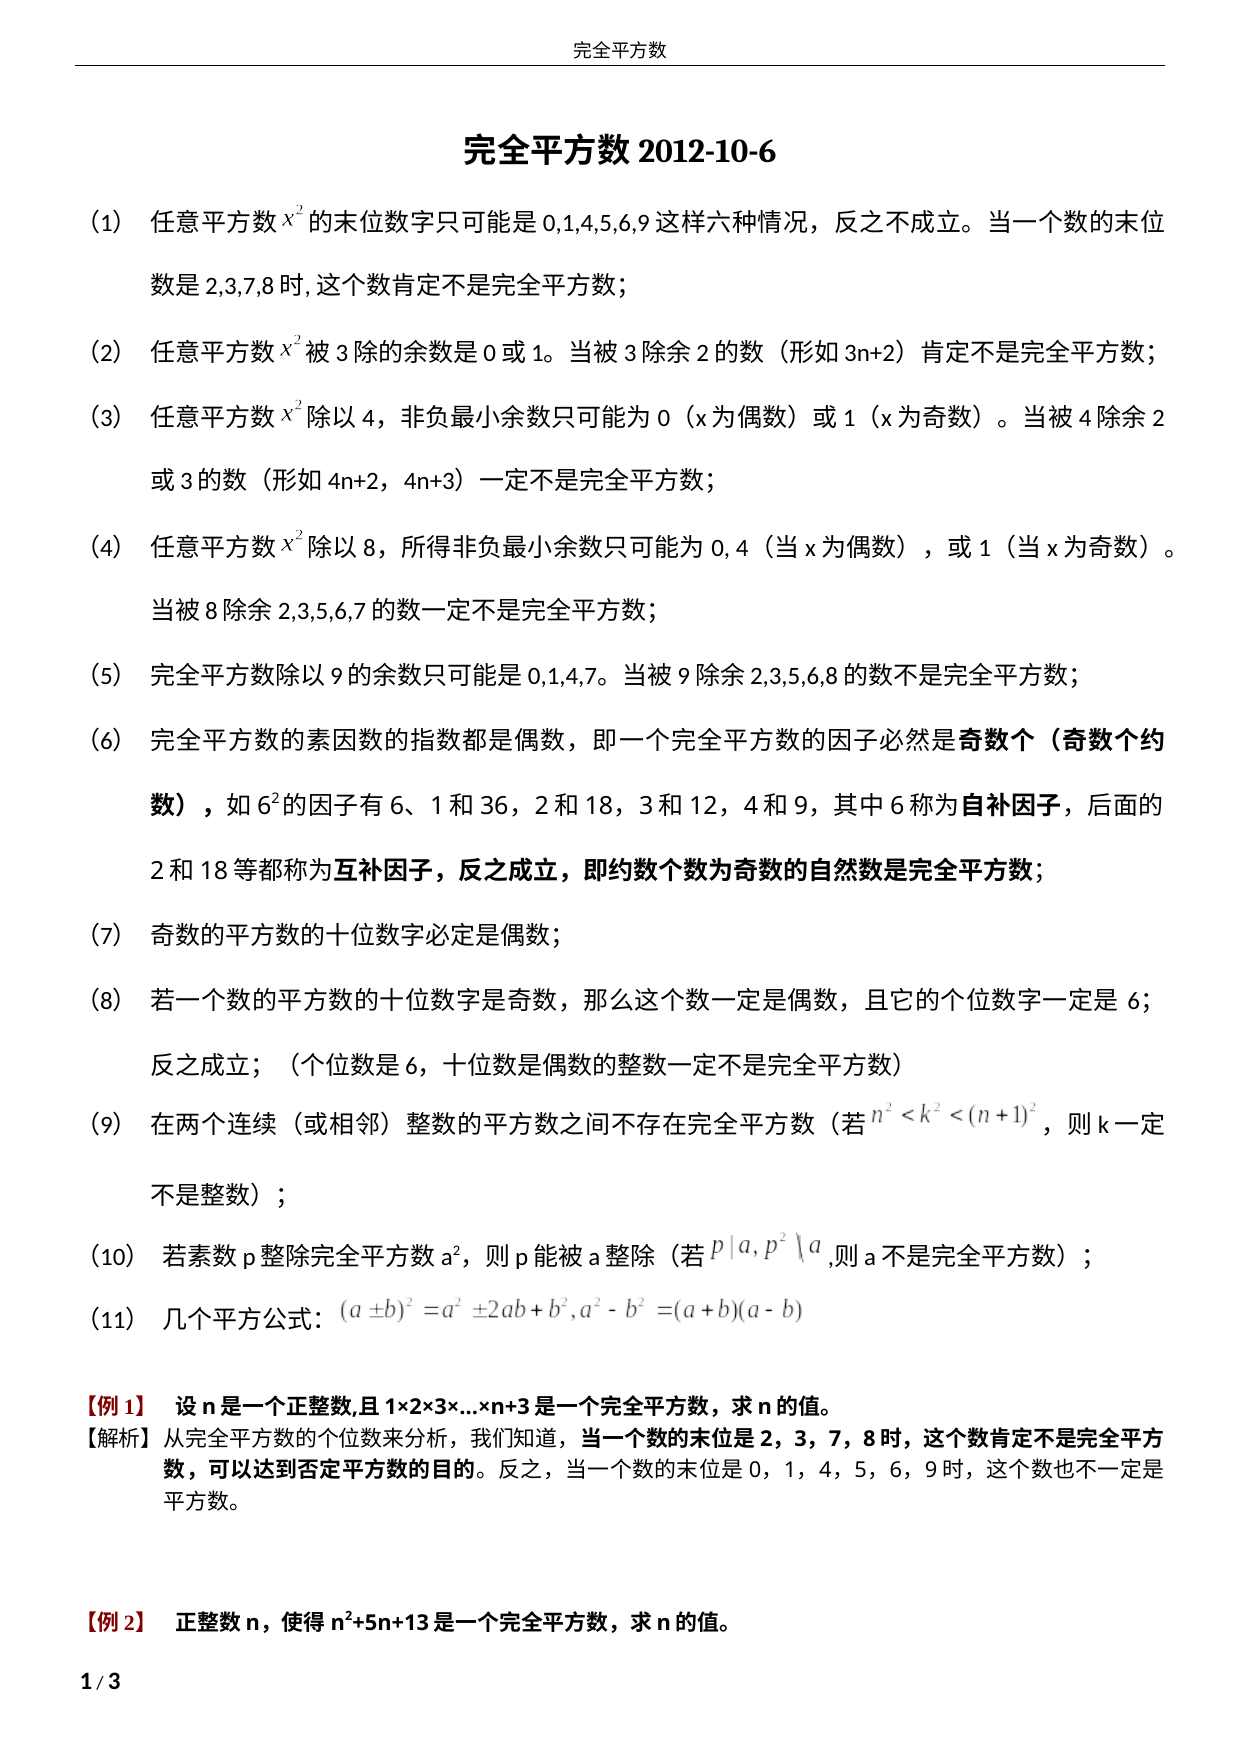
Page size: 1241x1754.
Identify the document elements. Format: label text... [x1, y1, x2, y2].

list 奇数的平方数的十位数字必定是偶数； [75, 901, 1165, 966]
list 若素数p整除完全平方数a2，则p能被a整除（若,则a不是完全平方数）； [75, 1226, 1165, 1291]
list 设n是一个正整数,且1×2×3×…×n+3是一个完全平方数，求n的值。 [75, 1389, 1165, 1421]
list 任意平方数被3除的余数是0或1。当被3除余2的数（形如3n+2）肯定不是完全平方数； [75, 316, 1165, 381]
list 若一个数的平方数的十位数字是奇数，那么这个数一定是偶数，且它的个位数字一定是6；反之成立；（个位数是6，十位数是偶数的整数一定不是完全平方数） [75, 966, 1165, 1096]
list 在两个连续（或相邻）整数的平方数之间不存在完全平方数（若，则k一定不是整数）； [75, 1096, 1165, 1226]
list 完全平方数除以9的余数只可能是0,1,4,7。当被9除余2,3,5,6,8的数不是完全平方数； [75, 641, 1165, 706]
list 几个平方公式： [75, 1291, 1165, 1356]
list 任意平方数的末位数字只可能是0,1,4,5,6,9这样六种情况，反之不成立。当一个数的末位数是2,3,7,8时, 这个数肯定不是完全平方数； [75, 186, 1165, 316]
list 完全平方数的素因数的指数都是偶数，即一个完全平方数的因子必然是奇数个（奇数个约数），如62的因子有6、1和36，2和18，3和12，4和9，其中6称为自补因子，后面的2和18等都称为互补因子，反之成立，即约数个数为奇数的自然数是完全平方数； [75, 706, 1165, 901]
title 完全平方数 2012-10-6 [75, 115, 1165, 180]
list 任意平方数除以8，所得非负最小余数只可能为0, 4（当x为偶数），或1（当x为奇数）。当被8除余2,3,5,6,7的数一定不是完全平方数； [75, 511, 1165, 641]
list 任意平方数除以4，非负最小余数只可能为0（x为偶数）或1（x为奇数）。当被4除余2或3的数（形如4n+2，4n+3）一定不是完全平方数； [75, 381, 1165, 511]
list 从完全平方数的个位数来分析，我们知道，当一个数的末位是2，3，7，8时，这个数肯定不是完全平方数，可以达到否定平方数的目的。反之，当一个数的末位是0，1，4，5，6，9时，这个数也不一定是平方数。 [75, 1421, 1165, 1516]
list 正整数n，使得 n2+5n+13是一个完全平方数，求n的值。 [75, 1605, 1165, 1637]
